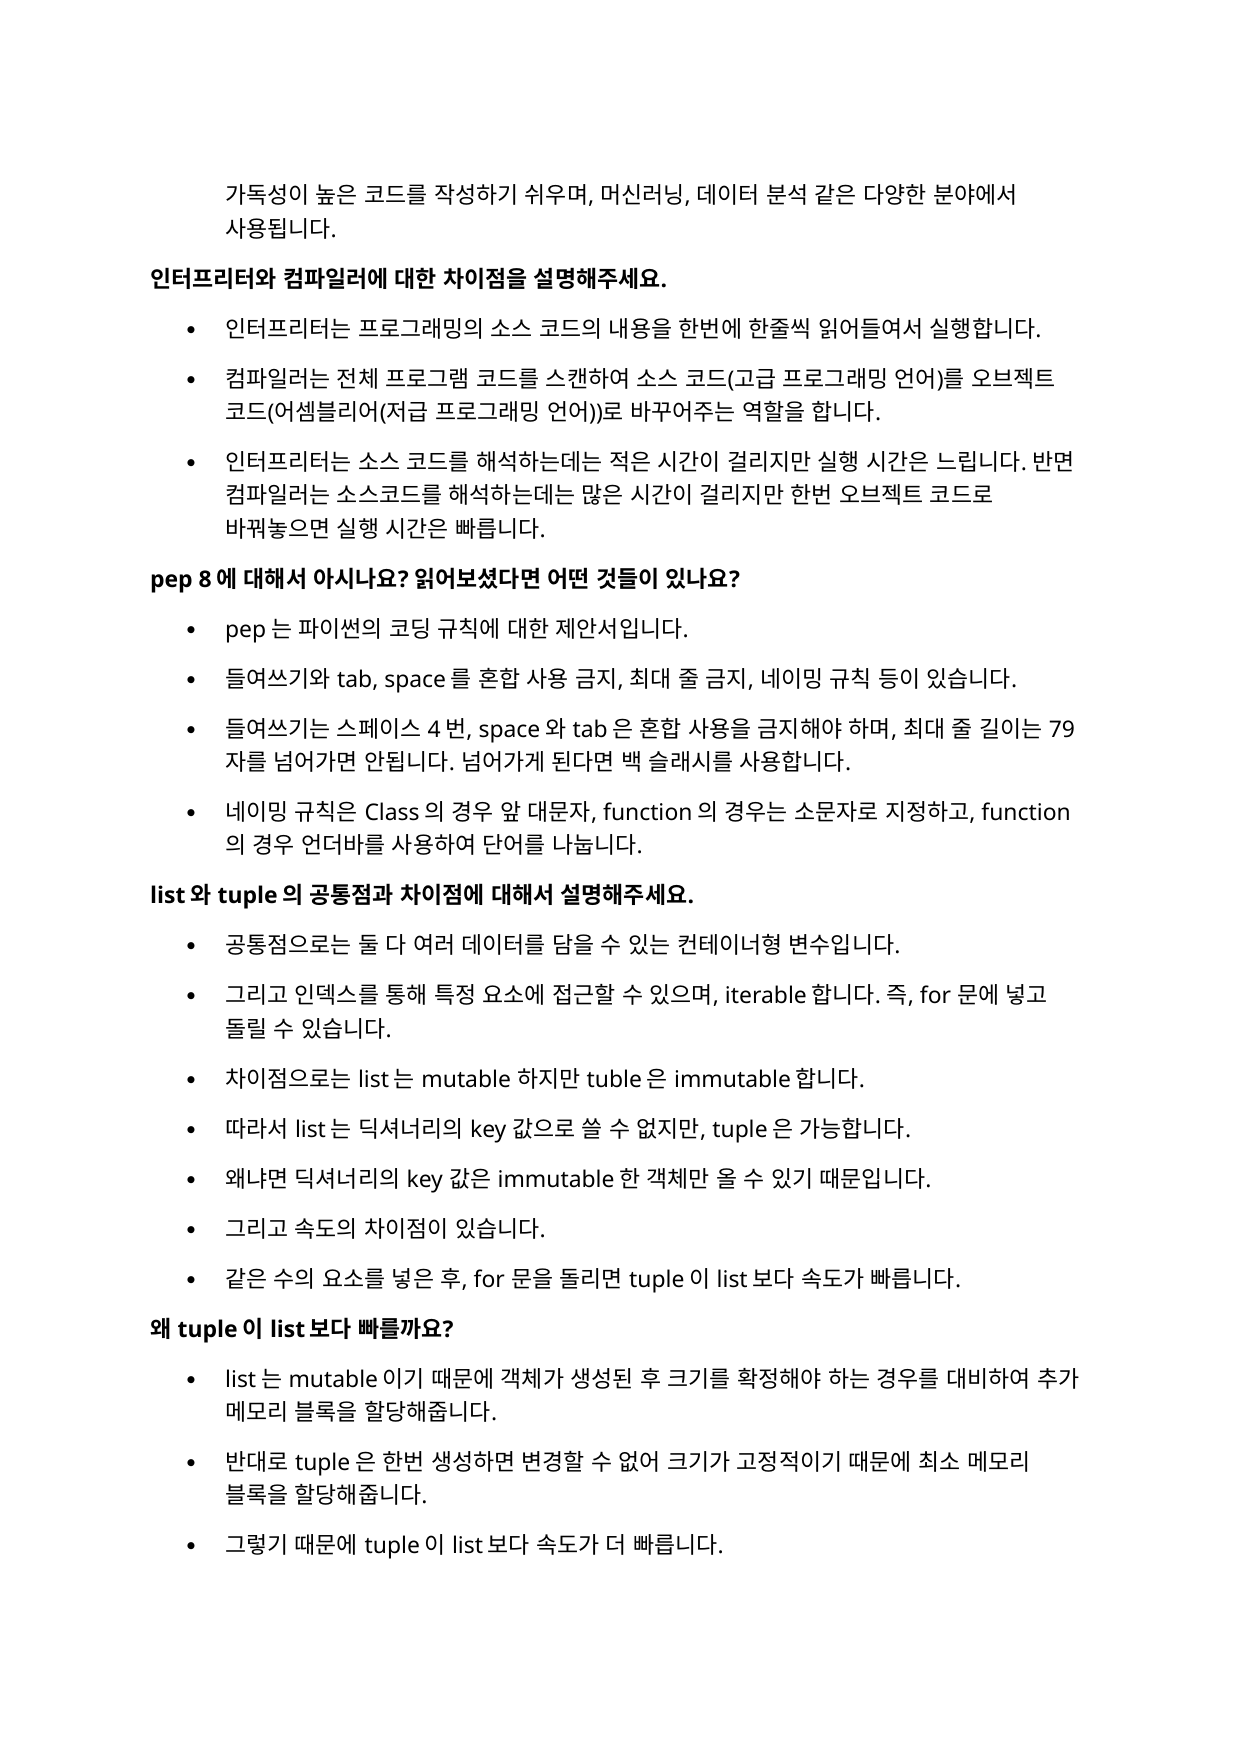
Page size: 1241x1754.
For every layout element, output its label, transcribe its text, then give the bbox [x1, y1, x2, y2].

text pep 8에 대해서 아시나요? 읽어보셨다면 어떤 것들이 있나요? [150, 560, 1090, 594]
list 들여쓰기는 스페이스 4번, space와 tab은 혼합 사용을 금지해야 하며, 최대 줄 길이는 79자를 넘어가면 안됩니다. 넘어가게 된다면 백 슬래시를 사용합니다. [187, 710, 1090, 777]
list 컴파일러는 전체 프로그램 코드를 스캔하여 소스 코드(고급 프로그래밍 언어)를 오브젝트 코드(어셈블리어(저급 프로그래밍 언어))로 바꾸어주는 역할을 합니다. [187, 361, 1090, 427]
list 왜냐면 딕셔너리의 key 값은 immutable한 객체만 올 수 있기 때문입니다. [187, 1160, 1090, 1194]
list 인터프리터는 프로그래밍의 소스 코드의 내용을 한번에 한줄씩 읽어들여서 실행합니다. [187, 311, 1090, 344]
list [187, 177, 1090, 244]
text list와 tuple의 공통점과 차이점에 대해서 설명해주세요. [150, 877, 1090, 910]
list 그렇기 때문에 tuple이 list보다 속도가 더 빠릅니다. [187, 1527, 1090, 1560]
list 같은 수의 요소를 넣은 후, for 문을 돌리면 tuple이 list보다 속도가 빠릅니다. [187, 1260, 1090, 1294]
list 그리고 속도의 차이점이 있습니다. [187, 1210, 1090, 1244]
list list는 mutable이기 때문에 객체가 생성된 후 크기를 확정해야 하는 경우를 대비하여 추가 메모리 블록을 할당해줍니다. [187, 1360, 1090, 1427]
list 그리고 인덱스를 통해 특정 요소에 접근할 수 있으며, iterable합니다. 즉, for 문에 넣고 돌릴 수 있습니다. [187, 977, 1090, 1044]
list 들여쓰기와 tab, space를 혼합 사용 금지, 최대 줄 금지, 네이밍 규칙 등이 있습니다. [187, 660, 1090, 694]
list 반대로 tuple은 한번 생성하면 변경할 수 없어 크기가 고정적이기 때문에 최소 메모리 블록을 할당해줍니다. [187, 1444, 1090, 1510]
text 왜 tuple이 list보다 빠를까요? [150, 1310, 1090, 1344]
text 인터프리터와 컴파일러에 대한 차이점을 설명해주세요. [150, 261, 1090, 294]
list 따라서 list는 딕셔너리의 key 값으로 쓸 수 없지만, tuple은 가능합니다. [187, 1110, 1090, 1144]
list 차이점으로는 list는 mutable 하지만 tuble은 immutable합니다. [187, 1060, 1090, 1094]
list 네이밍 규칙은 Class의 경우 앞 대문자, function의 경우는 소문자로 지정하고, function의 경우 언더바를 사용하여 단어를 나눕니다. [187, 794, 1090, 860]
list 인터프리터는 소스 코드를 해석하는데는 적은 시간이 걸리지만 실행 시간은 느립니다. 반면 컴파일러는 소스코드를 해석하는데는 많은 시간이 걸리지만 한번 오브젝트 코드로 바꿔놓으면 실행 시간은 빠릅니다. [187, 444, 1090, 544]
list 공통점으로는 둘 다 여러 데이터를 담을 수 있는 컨테이너형 변수입니다. [187, 927, 1090, 960]
list pep는 파이썬의 코딩 규칙에 대한 제안서입니다. [187, 610, 1090, 644]
